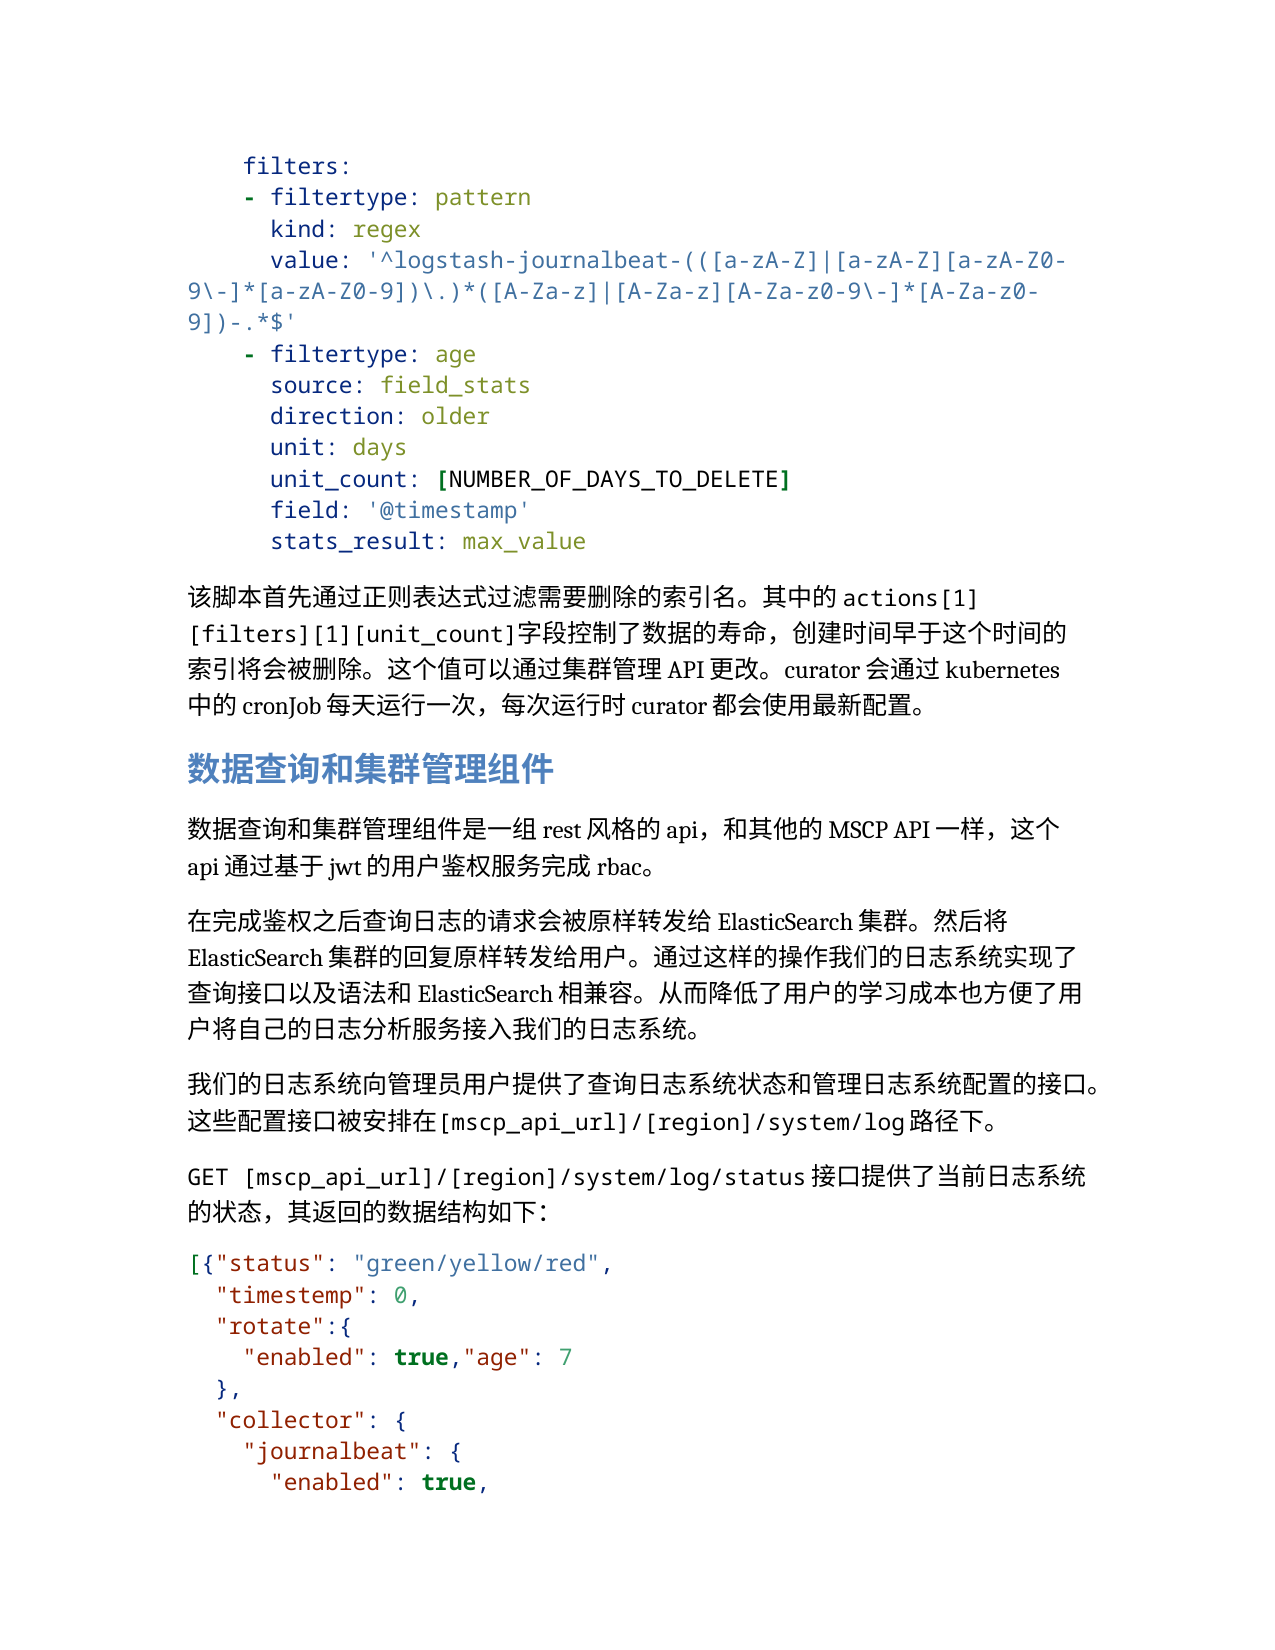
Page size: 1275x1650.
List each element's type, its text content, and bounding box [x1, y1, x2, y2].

subtitle 数据查询和集群管理组件 [187, 743, 1087, 791]
text 在完成鉴权之后查询日志的请求会被原样转发给ElasticSearch集群。然后将ElasticSearch集群的回复原样转发给用户。通过这样的操作我们的日志系统实现了查询接口以及语法和ElasticSearch相兼容。从而降低了用户的学习成本也方便了用户将自己的日志分析服务接入我们的日志系统。 [187, 901, 1087, 1046]
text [187, 1247, 1087, 1497]
text GET [mscp_api_url]/[region]/system/log/status接口提供了当前日志系统的状态，其返回的数据结构如下： [187, 1156, 1087, 1229]
text 我们的日志系统向管理员用户提供了查询日志系统状态和管理日志系统配置的接口。这些配置接口被安排在[mscp_api_url]/[region]/system/log路径下。 [187, 1065, 1087, 1137]
text 数据查询和集群管理组件是一组rest风格的api，和其他的MSCP API一样，这个api通过基于jwt的用户鉴权服务完成rbac。 [187, 810, 1087, 882]
text 该脚本首先通过正则表达式过滤需要删除的索引名。其中的actions[1][filters][1][unit_count]字段控制了数据的寿命，创建时间早于这个时间的索引将会被删除。这个值可以通过集群管理API更改。curator会通过kubernetes中的cronJob每天运行一次，每次运行时curator都会使用最新配置。 [187, 577, 1087, 722]
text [187, 150, 1087, 556]
